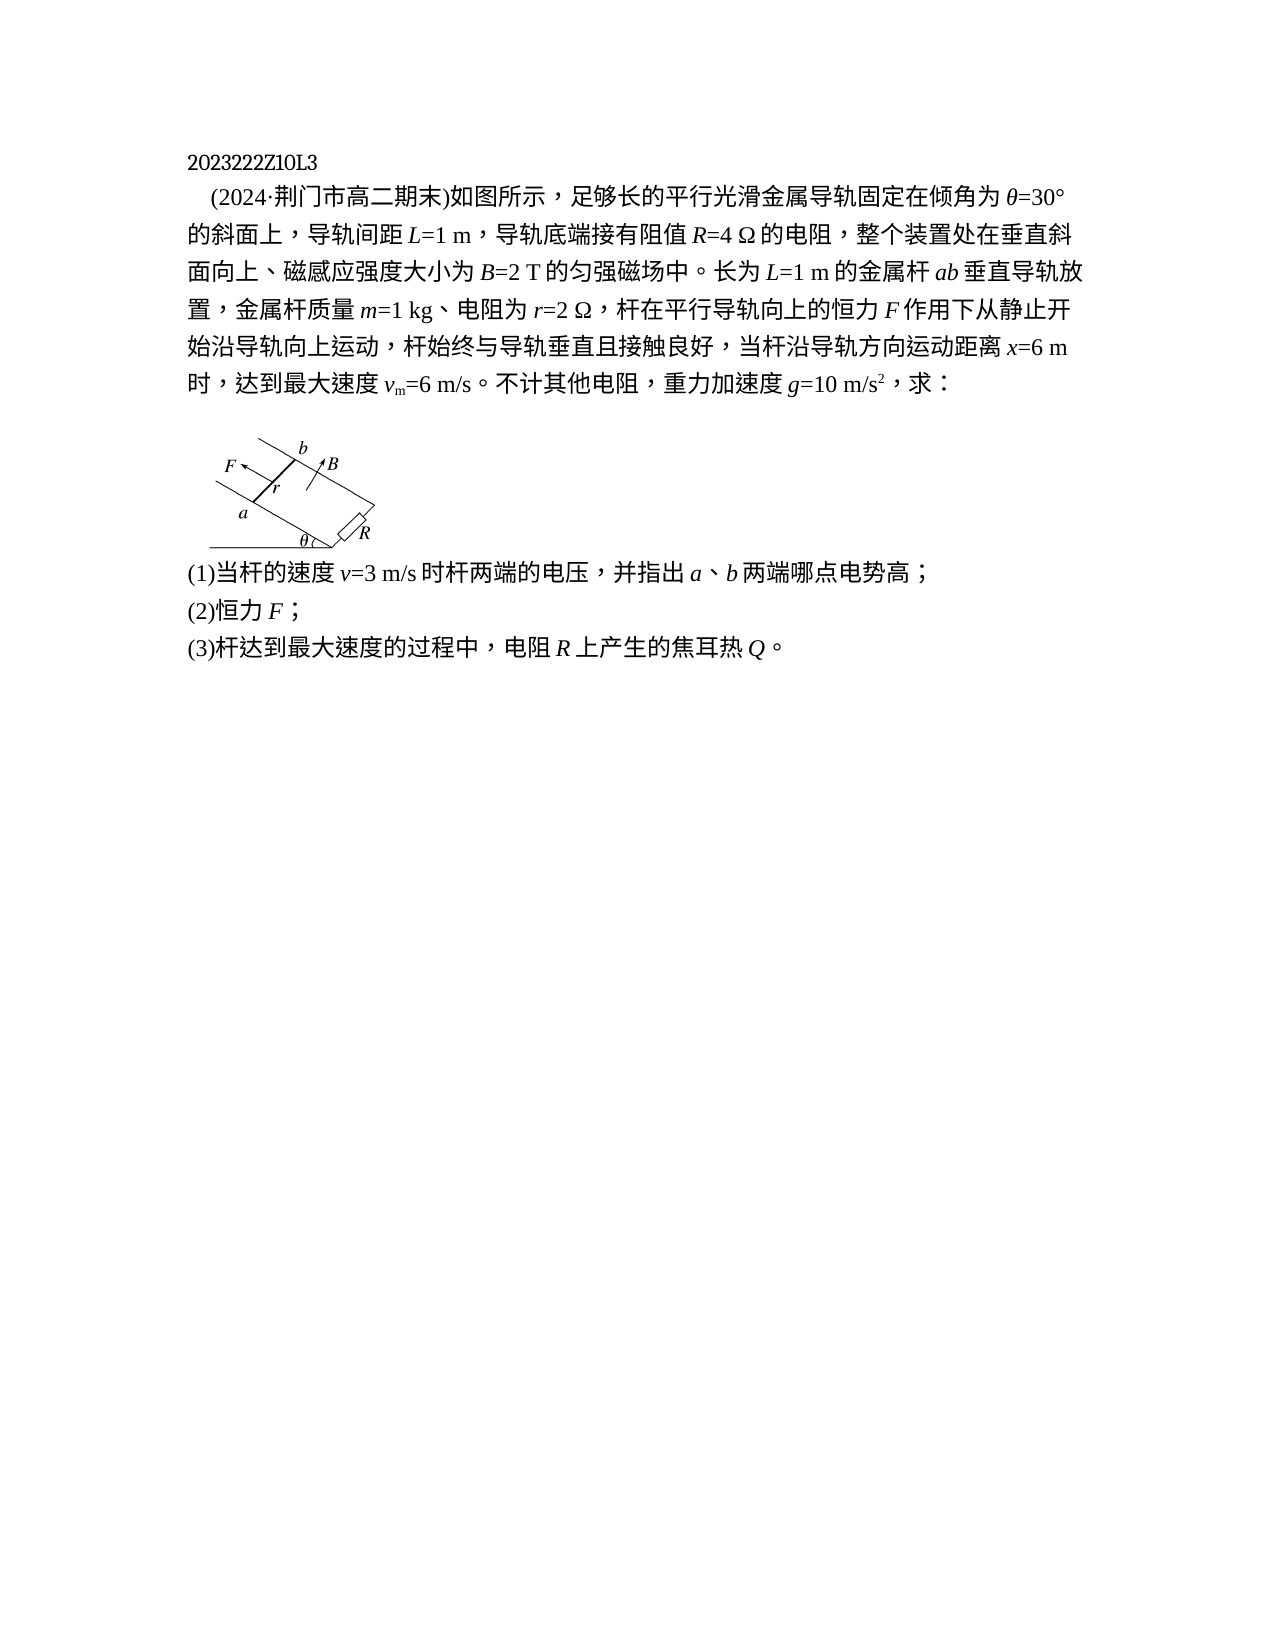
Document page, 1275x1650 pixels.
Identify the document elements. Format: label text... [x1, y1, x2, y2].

picture [206, 434, 378, 553]
text (1)当杆的速度v=3 m/s时杆两端的电压，并指出a、b两端哪点电势高； [187, 556, 1087, 589]
text (2024·荆门市高二期末)如图所示，足够长的平行光滑金属导轨固定在倾角为θ=30°的斜面上，导轨间距L=1 m，导轨底端接有阻值R=4 Ω的电阻，整个装置处在垂直斜面向上、磁感应强度大小为B=2 T的匀强磁场中。长为L=1 m的金属杆ab垂直导轨放置，金属杆质量m=1 kg、电阻为r=2 Ω，杆在平行导轨向上的恒力F作用下从静止开始沿导轨向上运动，杆始终与导轨垂直且接触良好，当杆沿导轨方向运动距离x=6 m时，达到最大速度vm=6 m/s。不计其他电阻，重力加速度g=10 m/s2，求： [187, 180, 1087, 400]
text (3)杆达到最大速度的过程中，电阻R上产生的焦耳热Q。 [187, 631, 1087, 663]
text 2023222Z10L3 [187, 150, 1087, 176]
text (2)恒力F； [187, 593, 1087, 626]
